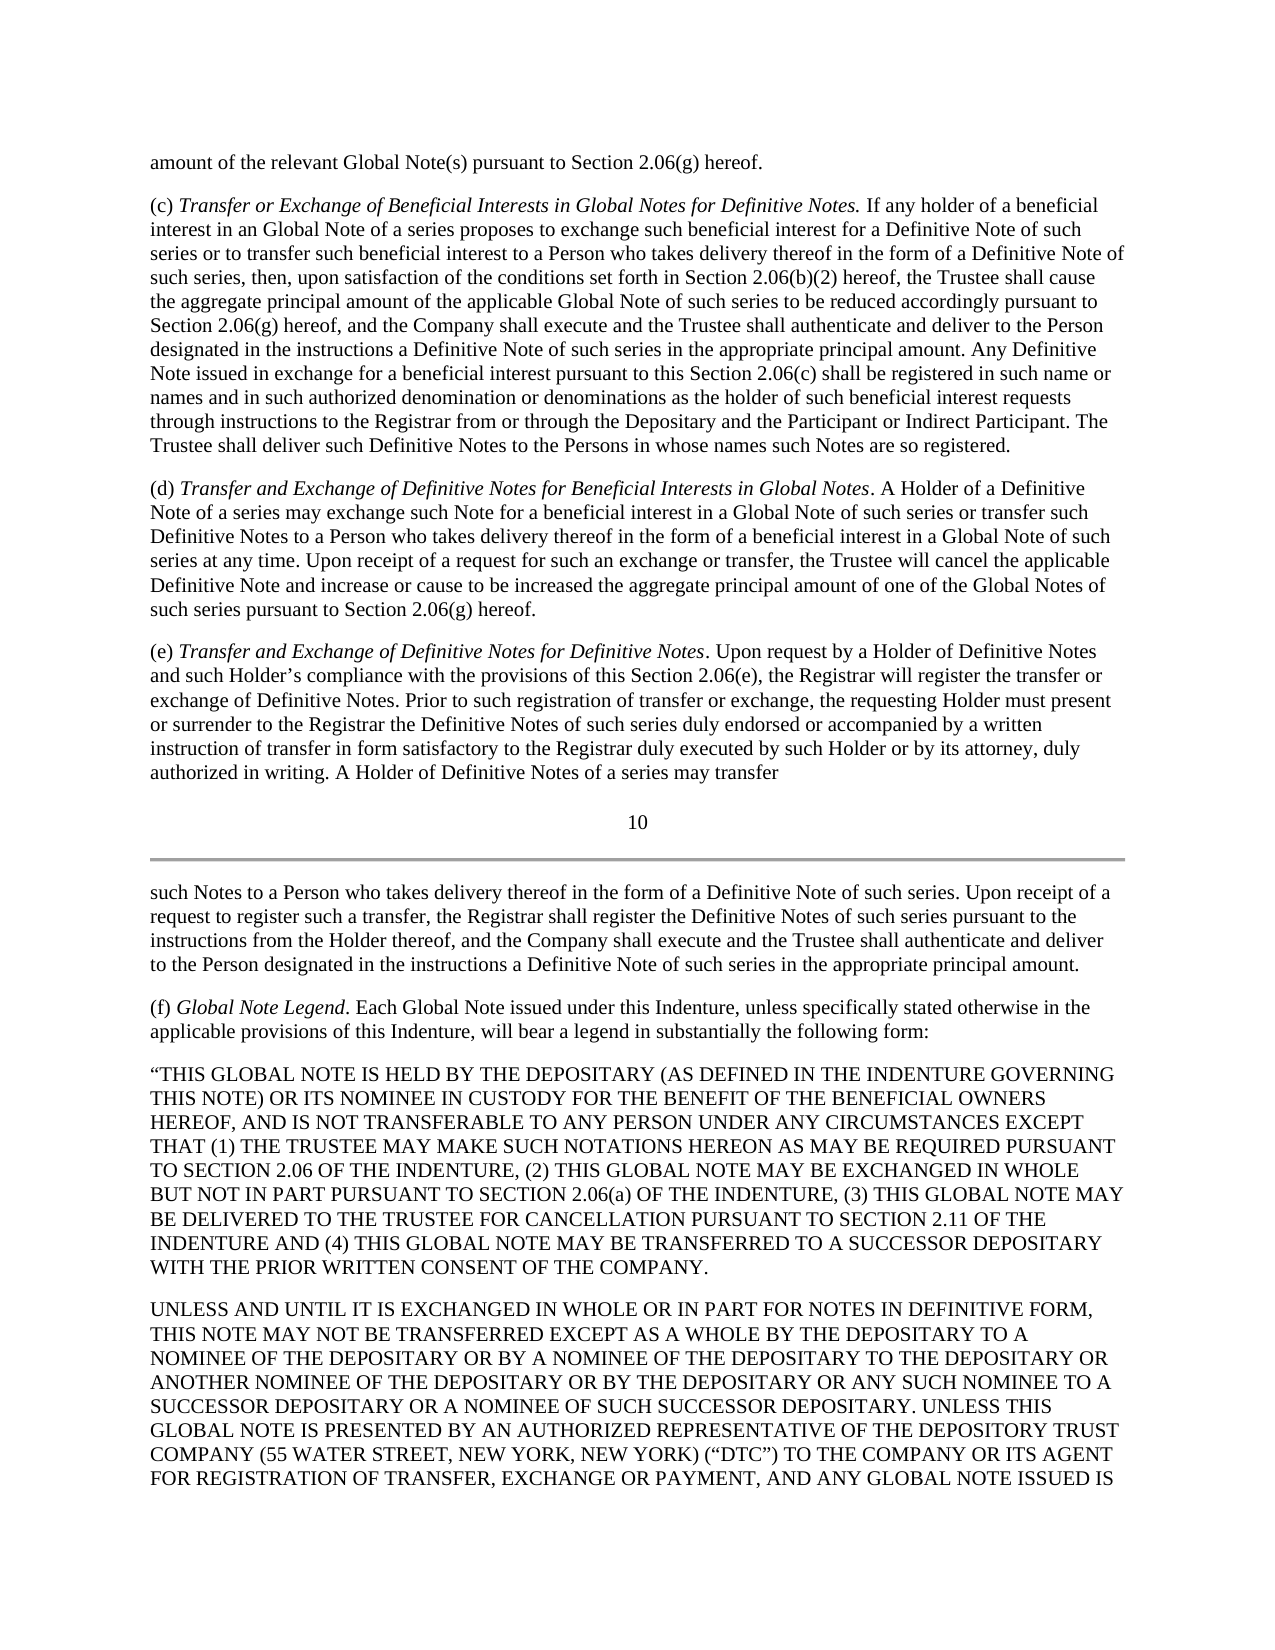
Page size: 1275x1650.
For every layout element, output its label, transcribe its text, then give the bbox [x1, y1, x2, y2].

text (d) Transfer and Exchange of Definitive Notes for Beneficial Interests in Global Notes. A Holder of a Definitive Note of a series may exchange such Note for a beneficial interest in a Global Note of such series or transfer such Definitive Notes to a Person who takes delivery thereof in the form of a beneficial interest in a Global Note of such series at any time. Upon receipt of a request for such an exchange or transfer, the Trustee will cancel the applicable Definitive Note and increase or cause to be increased the aggregate principal amount of one of the Global Notes of such series pursuant to Section 2.06(g) hereof. [150, 476, 1125, 621]
text (c) Transfer or Exchange of Beneficial Interests in Global Notes for Definitive Notes. If any holder of a beneficial interest in an Global Note of a series proposes to exchange such beneficial interest for a Definitive Note of such series or to transfer such beneficial interest to a Person who takes delivery thereof in the form of a Definitive Note of such series, then, upon satisfaction of the conditions set forth in Section 2.06(b)(2) hereof, the Trustee shall cause the aggregate principal amount of the applicable Global Note of such series to be reduced accordingly pursuant to Section 2.06(g) hereof, and the Company shall execute and the Trustee shall authenticate and deliver to the Person designated in the instructions a Definitive Note of such series in the appropriate principal amount. Any Definitive Note issued in exchange for a beneficial interest pursuant to this Section 2.06(c) shall be registered in such name or names and in such authorized denomination or denominations as the holder of such beneficial interest requests through instructions to the Registrar from or through the Depositary and the Participant or Indirect Participant. The Trustee shall deliver such Definitive Notes to the Persons in whose names such Notes are so registered. [150, 193, 1125, 457]
text such Notes to a Person who takes delivery thereof in the form of a Definitive Note of such series. Upon receipt of a request to register such a transfer, the Registrar shall register the Definitive Notes of such series pursuant to the instructions from the Holder thereof, and the Company shall execute and the Trustee shall authenticate and deliver to the Person designated in the instructions a Definitive Note of such series in the appropriate principal amount. [150, 862, 1125, 976]
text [150, 1297, 1125, 1490]
text “THIS GLOBAL NOTE IS HELD BY THE DEPOSITARY (AS DEFINED IN THE INDENTURE GOVERNING THIS NOTE) OR ITS NOMINEE IN CUSTODY FOR THE BENEFIT OF THE BENEFICIAL OWNERS HEREOF, AND IS NOT TRANSFERABLE TO ANY PERSON UNDER ANY CIRCUMSTANCES EXCEPT THAT (1) THE TRUSTEE MAY MAKE SUCH NOTATIONS HEREON AS MAY BE REQUIRED PURSUANT TO SECTION 2.06 OF THE INDENTURE, (2) THIS GLOBAL NOTE MAY BE EXCHANGED IN WHOLE BUT NOT IN PART PURSUANT TO SECTION 2.06(a) OF THE INDENTURE, (3) THIS GLOBAL NOTE MAY BE DELIVERED TO THE TRUSTEE FOR CANCELLATION PURSUANT TO SECTION 2.11 OF THE INDENTURE AND (4) THIS GLOBAL NOTE MAY BE TRANSFERRED TO A SUCCESSOR DEPOSITARY WITH THE PRIOR WRITTEN CONSENT OF THE COMPANY. [150, 1062, 1125, 1279]
text 10 [150, 810, 1125, 834]
text (f) Global Note Legend. Each Global Note issued under this Indenture, unless specifically stated otherwise in the applicable provisions of this Indenture, will bear a legend in substantially the following form: [150, 995, 1125, 1043]
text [150, 150, 1125, 174]
text (e) Transfer and Exchange of Definitive Notes for Definitive Notes. Upon request by a Holder of Definitive Notes and such Holder’s compliance with the provisions of this Section 2.06(e), the Registrar will register the transfer or exchange of Definitive Notes. Prior to such registration of transfer or exchange, the requesting Holder must present or surrender to the Registrar the Definitive Notes of such series duly endorsed or accompanied by a written instruction of transfer in form satisfactory to the Registrar duly executed by such Holder or by its attorney, duly authorized in writing. A Holder of Definitive Notes of a series may transfer [150, 639, 1125, 784]
